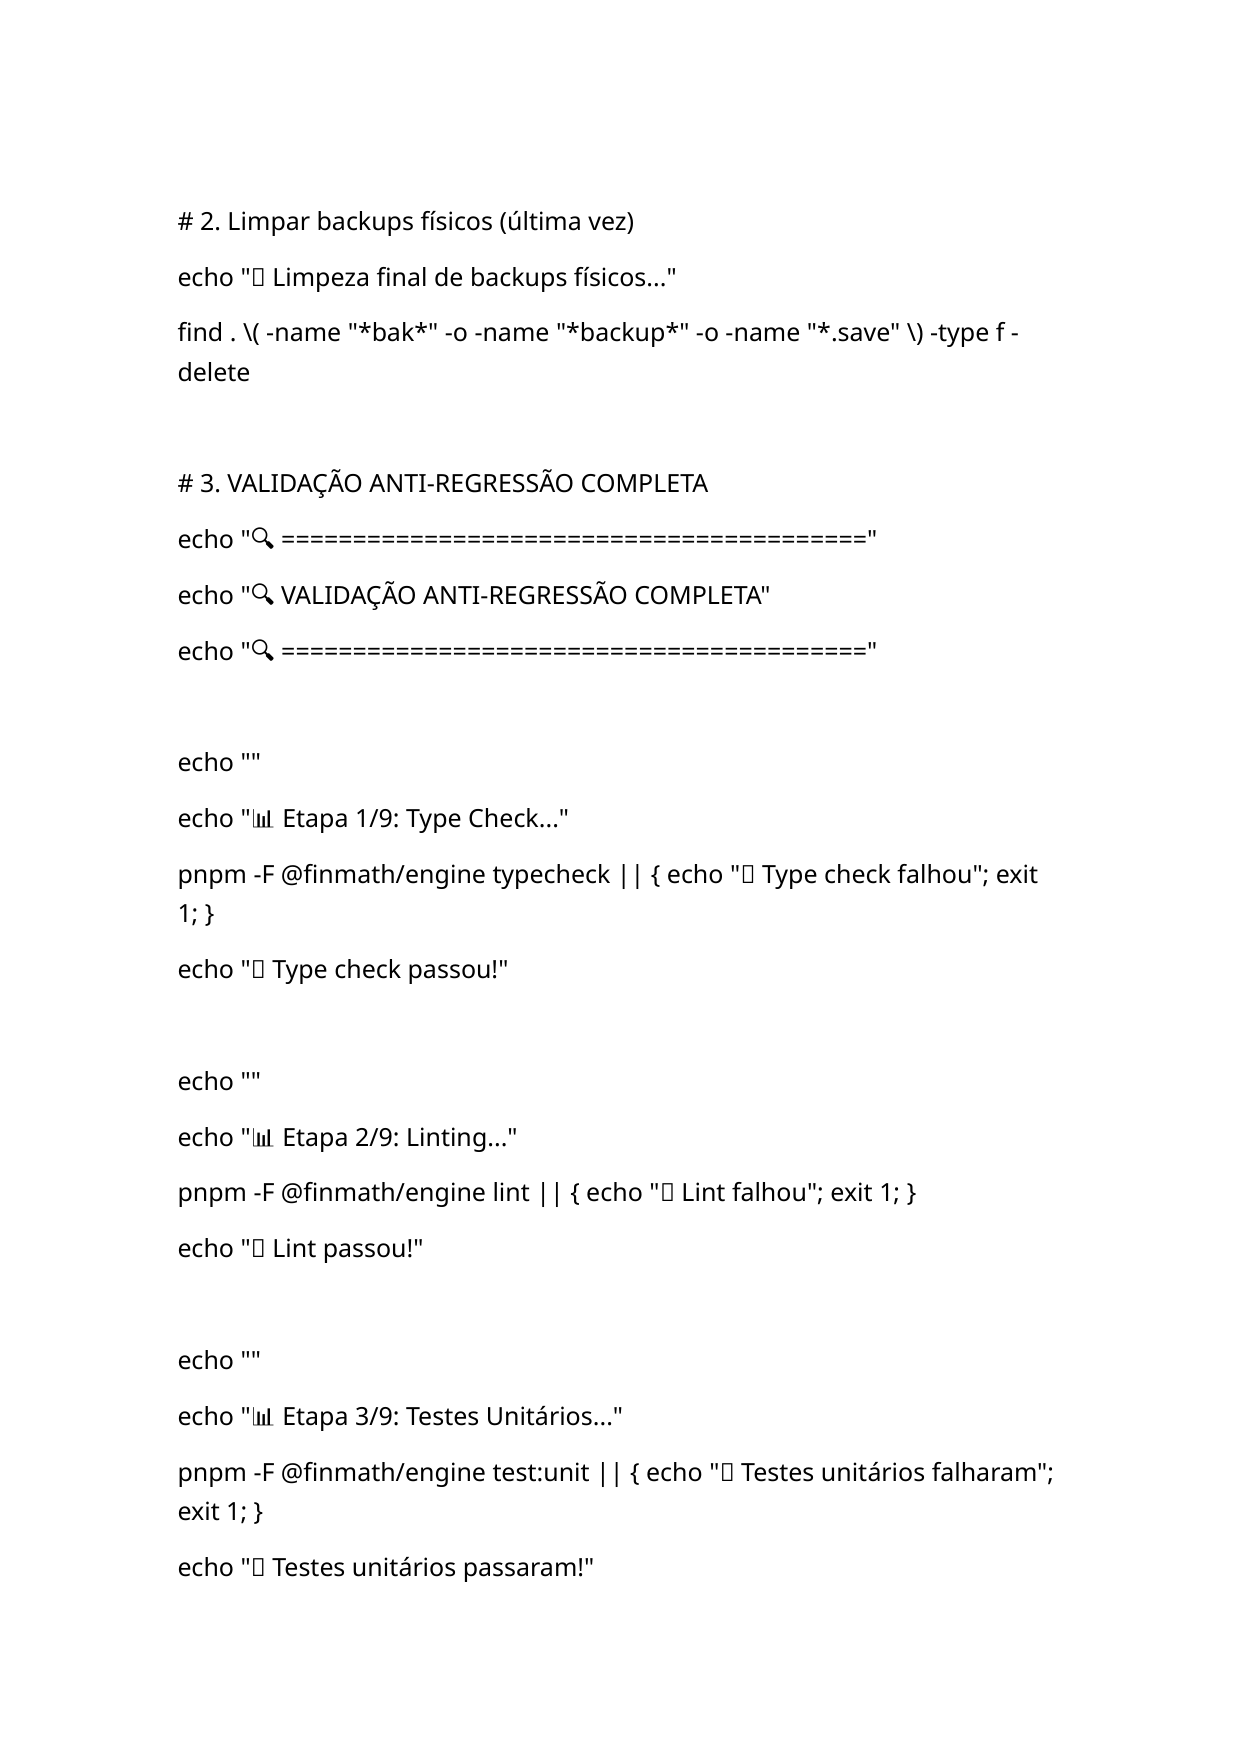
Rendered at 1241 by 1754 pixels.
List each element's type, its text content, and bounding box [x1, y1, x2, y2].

text pnpm -F @finmath/engine typecheck || { echo "❌ Type check falhou"; exit 1; } [177, 857, 1063, 930]
text # 2. Limpar backups físicos (última vez) [177, 203, 1063, 237]
text pnpm -F @finmath/engine lint || { echo "❌ Lint falhou"; exit 1; } [177, 1175, 1063, 1209]
text echo "✅ Type check passou!" [177, 952, 1063, 986]
text pnpm -F @finmath/engine test:unit || { echo "❌ Testes unitários falharam"; exit 1; } [177, 1454, 1063, 1527]
text echo "🔍 =========================================" [177, 522, 1063, 556]
text echo "" [177, 1063, 1063, 1097]
text find . \( -name "*bak*" -o -name "*backup*" -o -name "*.save" \) -type f -delete [177, 315, 1063, 388]
text echo "✅ Lint passou!" [177, 1231, 1063, 1265]
text echo "📊 Etapa 1/9: Type Check..." [177, 801, 1063, 835]
text echo "📊 Etapa 2/9: Linting..." [177, 1119, 1063, 1153]
text echo "🧹 Limpeza final de backups físicos..." [177, 259, 1063, 293]
text echo "" [177, 745, 1063, 779]
text # 3. VALIDAÇÃO ANTI-REGRESSÃO COMPLETA [177, 466, 1063, 500]
text echo "🔍 VALIDAÇÃO ANTI-REGRESSÃO COMPLETA" [177, 578, 1063, 612]
text echo "" [177, 1343, 1063, 1377]
text echo "🔍 =========================================" [177, 633, 1063, 667]
text echo "✅ Testes unitários passaram!" [177, 1549, 1063, 1583]
text echo "📊 Etapa 3/9: Testes Unitários..." [177, 1398, 1063, 1432]
